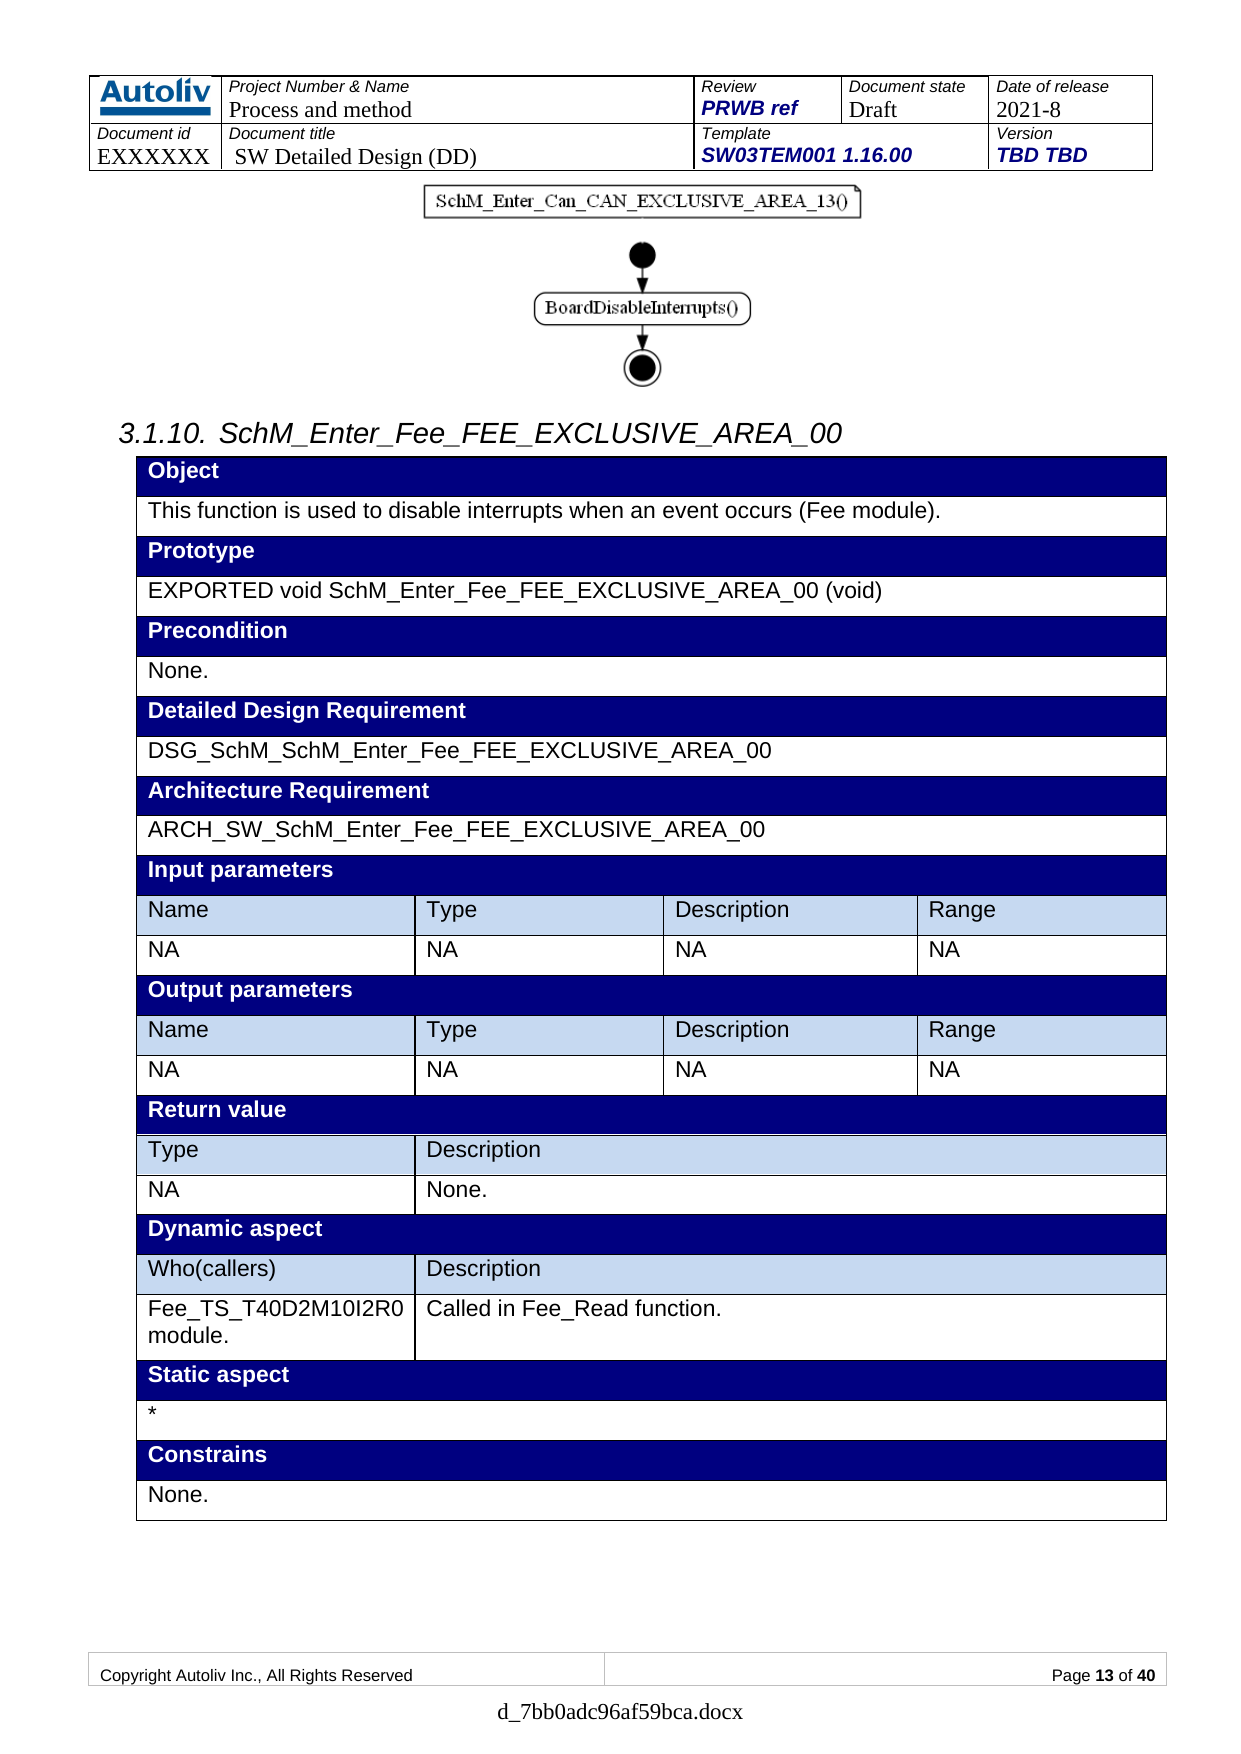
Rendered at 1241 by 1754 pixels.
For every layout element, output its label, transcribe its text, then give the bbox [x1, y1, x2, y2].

table_cell NA [664, 936, 917, 975]
table_cell EXPORTED void SchM_Enter_Fee_FEE_EXCLUSIVE_AREA_00 (void) [137, 577, 1166, 616]
table_cell Input parameters [137, 856, 1166, 895]
subtitle SchM_Enter_Fee_FEE_EXCLUSIVE_AREA_00 [118, 417, 1166, 450]
table_cell NA [918, 1056, 1166, 1095]
table_cell Who(callers) [137, 1255, 414, 1294]
table_cell Type [137, 1136, 414, 1174]
table_cell Prototype [137, 537, 1166, 576]
table_cell Precondition [137, 617, 1166, 656]
table_cell NA [918, 936, 1166, 975]
table_cell Dynamic aspect [137, 1215, 1166, 1254]
table_cell NA [137, 1056, 414, 1095]
table_cell NA [137, 936, 414, 975]
table_cell Fee_TS_T40D2M10I2R0 module. [137, 1295, 414, 1360]
table_cell None. [416, 1176, 1166, 1214]
table_cell Name [137, 1016, 414, 1055]
table_cell Name [137, 896, 414, 935]
picture [99, 76, 212, 117]
table_cell Architecture Requirement [137, 777, 1166, 815]
table_cell This function is used to disable interrupts when an event occurs (Fee module). [137, 497, 1166, 536]
table_cell DSG_SchM_SchM_Enter_Fee_FEE_EXCLUSIVE_AREA_00 [137, 737, 1166, 776]
table_cell NA [137, 1176, 414, 1214]
table_cell Description [664, 1016, 917, 1055]
table_cell Output parameters [137, 976, 1166, 1015]
table_cell NA [416, 1056, 663, 1095]
picture [419, 180, 866, 392]
table_cell Constrains [137, 1441, 1166, 1480]
table_cell None. [137, 657, 1166, 696]
table_cell Description [416, 1255, 1166, 1294]
table_cell Detailed Design Requirement [137, 697, 1166, 736]
table_header Object [137, 458, 1166, 496]
table_cell Range [918, 1016, 1166, 1055]
table_cell Called in Fee_Read function. [416, 1295, 1166, 1360]
table_cell None. [137, 1481, 1166, 1520]
table_cell Range [918, 896, 1166, 935]
table_cell Type [416, 896, 663, 935]
table_cell Type [416, 1016, 663, 1055]
table_cell NA [416, 936, 663, 975]
table_cell Description [664, 896, 917, 935]
table_cell Description [416, 1136, 1166, 1174]
table_cell NA [664, 1056, 917, 1095]
table_cell ARCH_SW_SchM_Enter_Fee_FEE_EXCLUSIVE_AREA_00 [137, 816, 1166, 855]
table_cell Static aspect [137, 1361, 1166, 1400]
table_cell Return value [137, 1096, 1166, 1134]
table_cell * [137, 1401, 1166, 1440]
